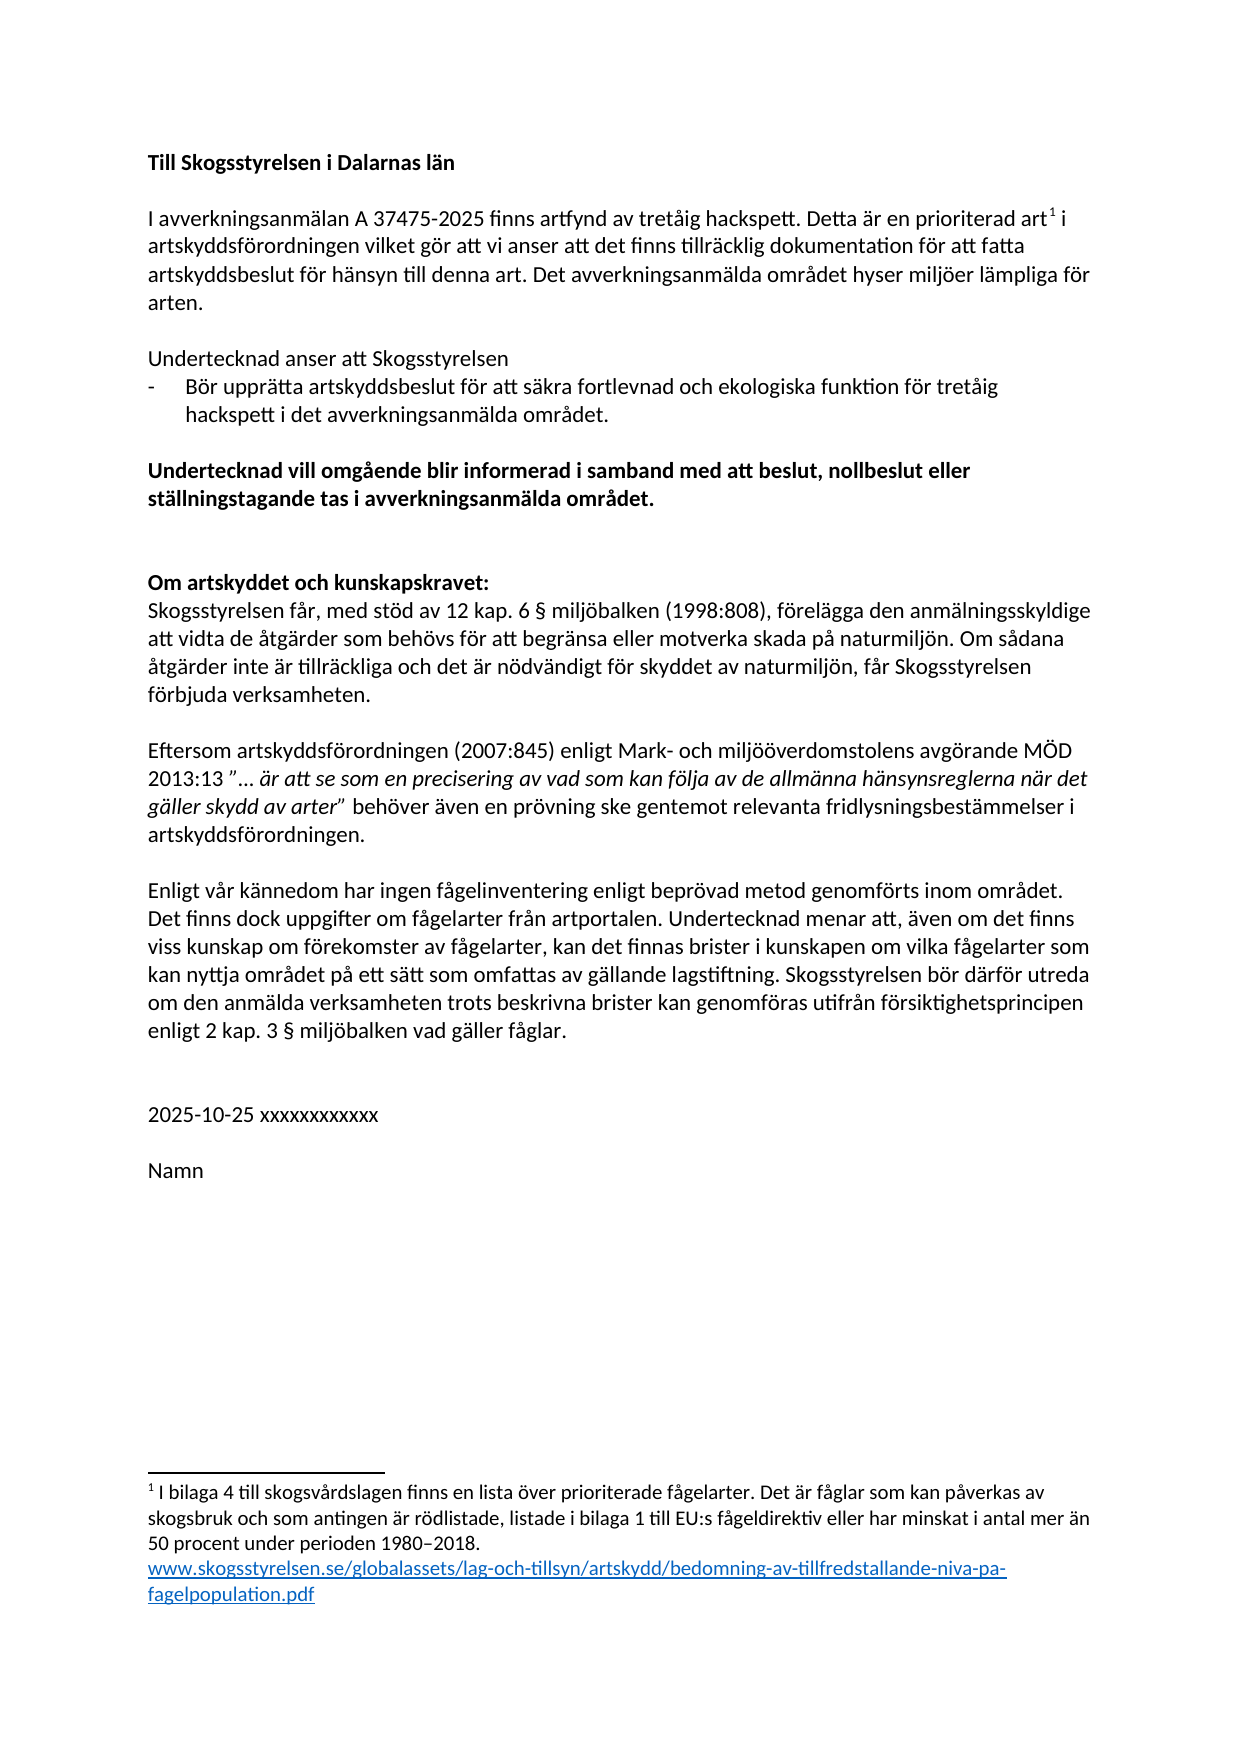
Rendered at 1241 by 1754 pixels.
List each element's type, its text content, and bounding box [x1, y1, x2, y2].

text Namn [148, 1156, 1093, 1184]
text gäller skydd av arter” behöver även en prövning ske gentemot relevanta fridlysningsbestämmelser i artskyddsförordningen. [148, 792, 1093, 848]
text I avverkningsanmälan A 37475-2025 finns artfynd av tretåig hackspett. Detta är en prioriterad art i artskyddsförordningen vilket gör att vi anser att det finns tillräcklig dokumentation för att fatta artskyddsbeslut för hänsyn till denna art. Det avverkningsanmälda området hyser miljöer lämpliga för arten. [148, 204, 1093, 316]
text Undertecknad vill omgående blir informerad i samband med att beslut, nollbeslut eller ställningstagande tas i avverkningsanmälda området. [148, 456, 1093, 512]
text Om artskyddet och kunskapskravet: [148, 568, 1093, 596]
list Bör upprätta artskyddsbeslut för att säkra fortlevnad och ekologiska funktion för tretåig hackspett i det avverkningsanmälda området. [148, 372, 1093, 428]
text 2025-10-25 xxxxxxxxxxxx [148, 1100, 1093, 1128]
text Eftersom artskyddsförordningen (2007:845) enligt Mark- och miljööverdomstolens avgörande MÖD 2013:13 ”… är att se som en precisering av vad som kan följa av de allmänna hänsynsreglerna när det [148, 736, 1093, 792]
text Skogsstyrelsen får, med stöd av 12 kap. 6 § miljöbalken (1998:808), förelägga den anmälningsskyldige att vidta de åtgärder som behövs för att begränsa eller motverka skada på naturmiljön. Om sådana åtgärder inte är tillräckliga och det är nödvändigt för skyddet av naturmiljön, får Skogsstyrelsen förbjuda verksamheten. [148, 596, 1093, 708]
text Undertecknad anser att Skogsstyrelsen [148, 344, 1093, 372]
text Till Skogsstyrelsen i Dalarnas län [148, 148, 1093, 176]
text Enligt vår kännedom har ingen fågelinventering enligt beprövad metod genomförts inom området. Det finns dock uppgifter om fågelarter från artportalen. Undertecknad menar att, även om det finns viss kunskap om förekomster av fågelarter, kan det finnas brister i kunskapen om vilka fågelarter som kan nyttja området på ett sätt som omfattas av gällande lagstiftning. Skogsstyrelsen bör därför utreda om den anmälda verksamheten trots beskrivna brister kan genomföras utifrån försiktighetsprincipen enligt 2 kap. 3 § miljöbalken vad gäller fåglar. [148, 876, 1093, 1044]
